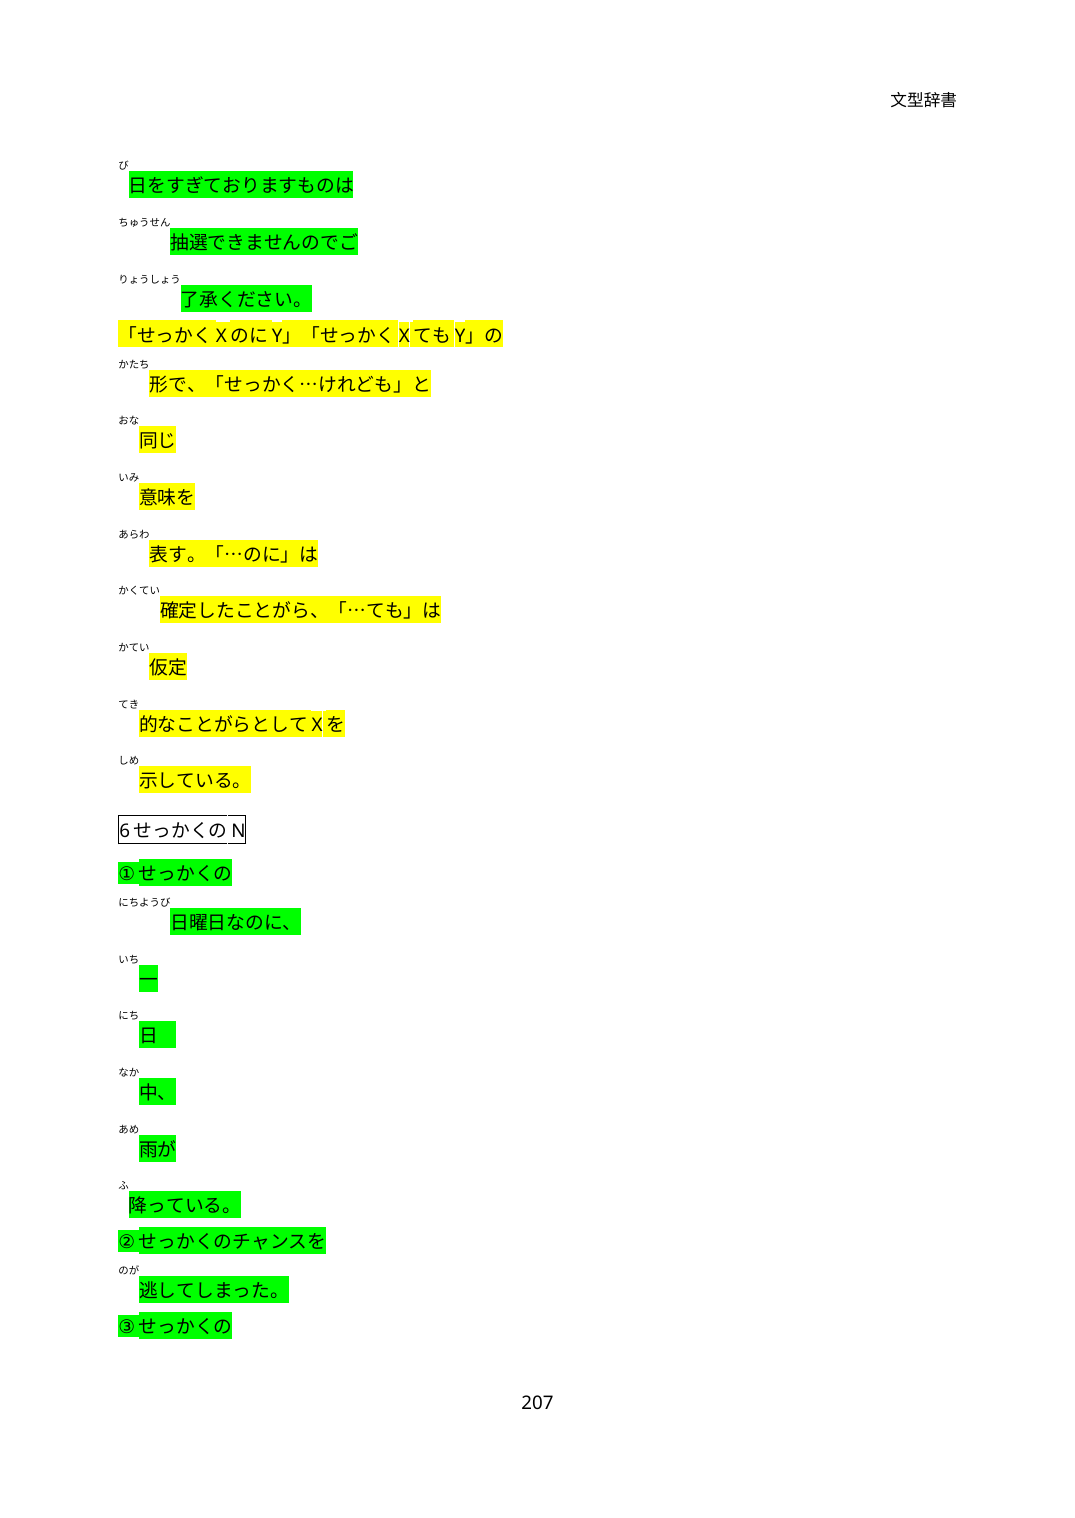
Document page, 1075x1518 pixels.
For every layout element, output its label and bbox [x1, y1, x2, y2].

text [118, 150, 957, 1340]
